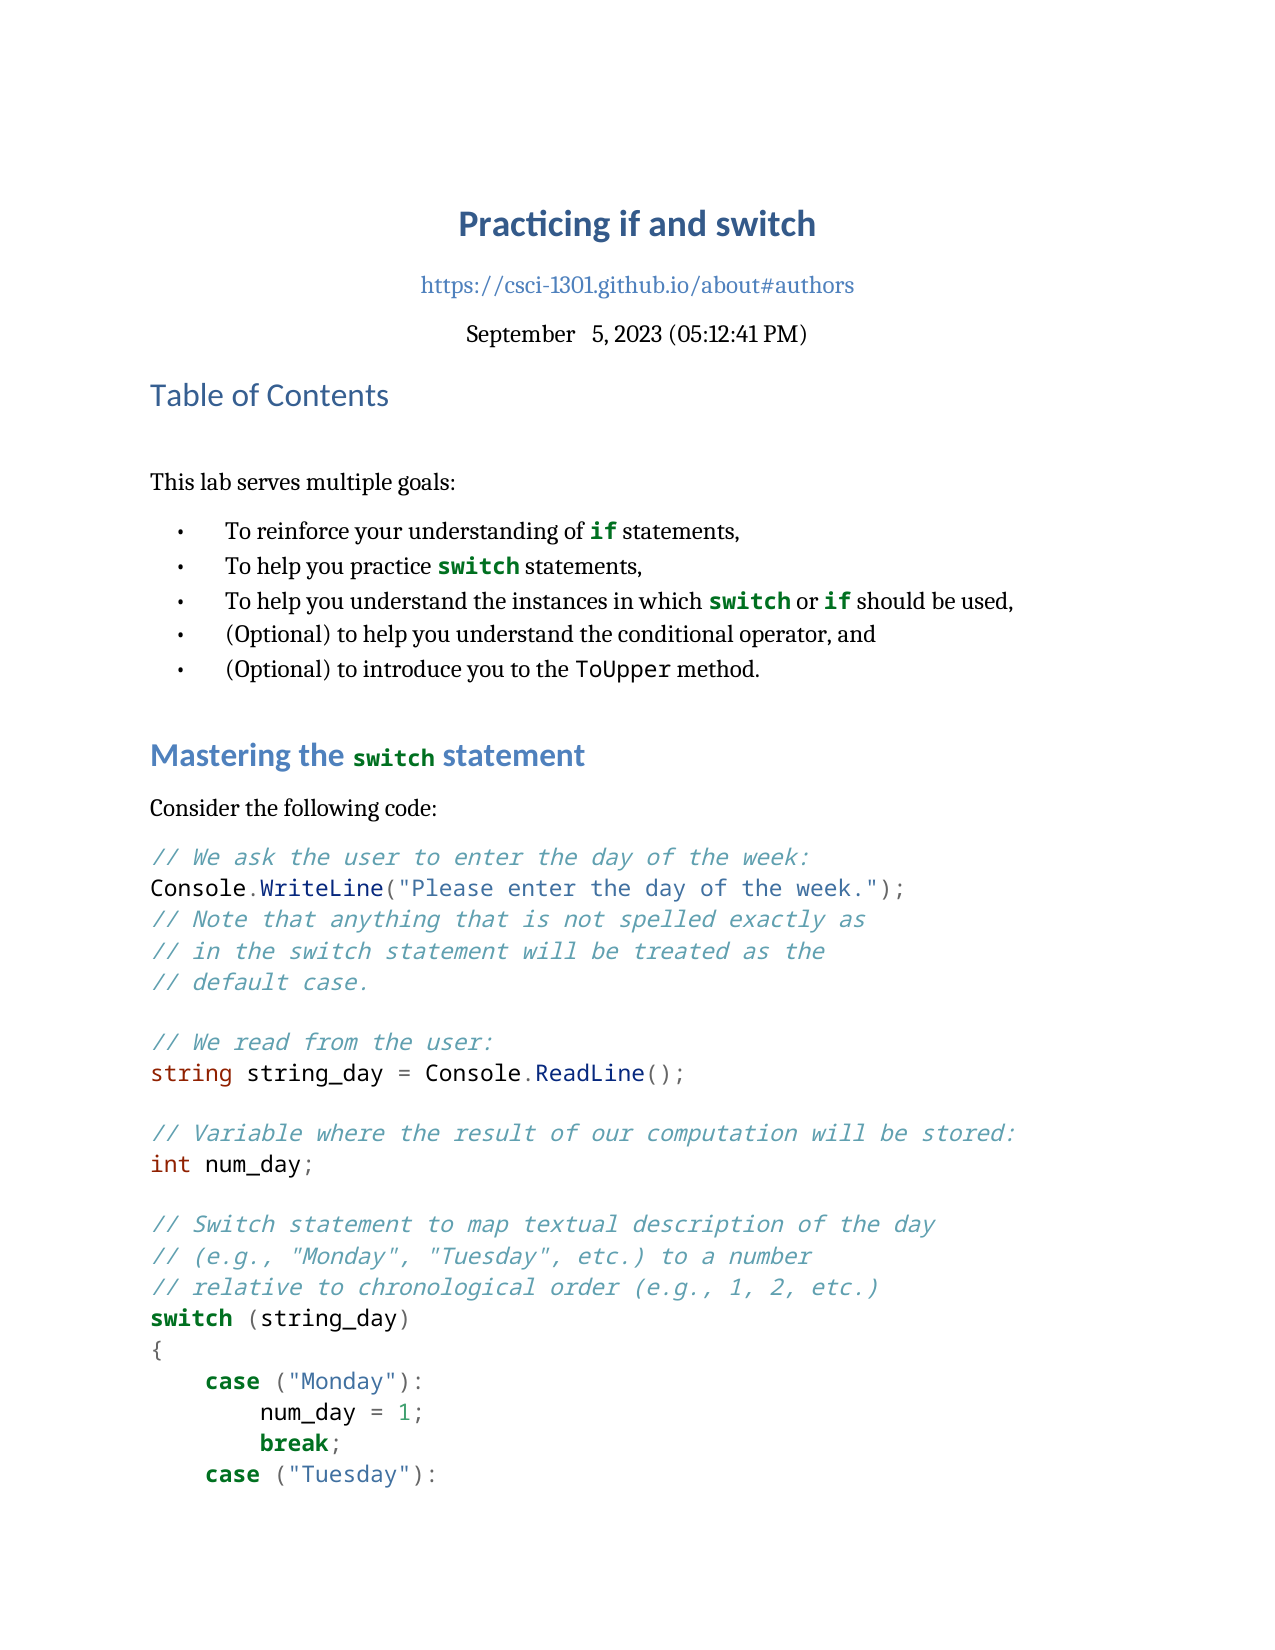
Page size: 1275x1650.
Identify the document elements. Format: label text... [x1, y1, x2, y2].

subtitle Mastering the switch statement [150, 734, 1125, 775]
text September 5, 2023 (05:12:41 PM) [150, 320, 1125, 349]
text Consider the following code: [150, 793, 1125, 822]
text This lab serves multiple goals: [150, 468, 1125, 496]
list (Optional) to introduce you to the ToUpper method. [175, 653, 1125, 684]
list To help you practice switch statements, [175, 550, 1125, 581]
title Practicing if and switch [150, 200, 1125, 246]
list (Optional) to help you understand the conditional operator, and [175, 620, 1125, 649]
list To help you understand the instances in which switch or if should be used, [175, 585, 1125, 616]
list To reinforce your understanding of if statements, [175, 515, 1125, 546]
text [150, 841, 1125, 1490]
text https://csci-1301.github.io/about#authors [150, 271, 1125, 299]
